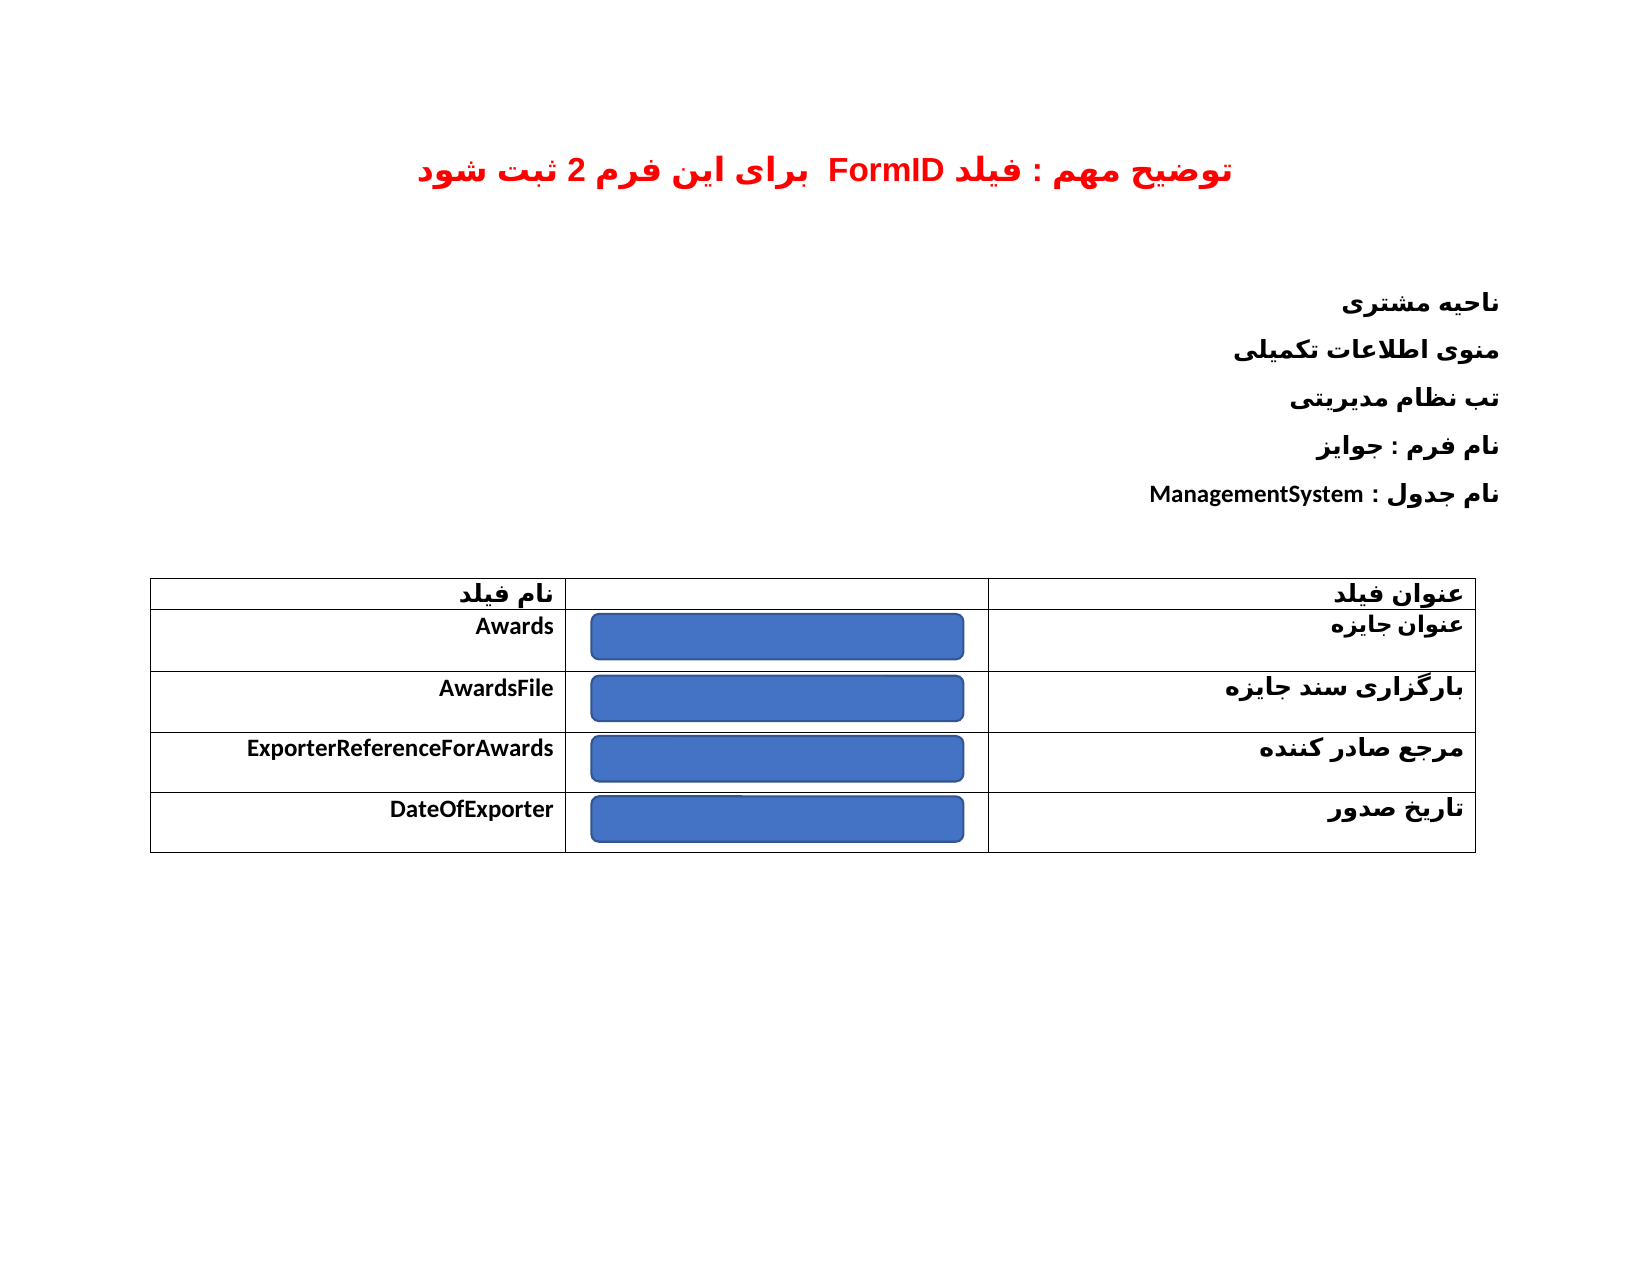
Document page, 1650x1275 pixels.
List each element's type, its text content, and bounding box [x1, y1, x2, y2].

table_cell DateOfExporter [151, 793, 565, 852]
table_cell [566, 672, 988, 732]
text توضیح مهم : فیلد FormID برای این فرم 2 ثبت شود [150, 150, 1500, 188]
table_cell ExporterReferenceForAwards [151, 733, 565, 792]
table_cell [566, 610, 988, 671]
text نام جدول : ManagementSystem [150, 478, 1500, 509]
table_header [566, 579, 988, 609]
text منوی اطلاعات تکمیلی [150, 335, 1500, 364]
table_cell تاریخ صدور [989, 793, 1475, 852]
table_cell [566, 733, 988, 792]
table_cell AwardsFile [151, 672, 565, 732]
table_cell بارگزاری سند جایزه [989, 672, 1475, 732]
table_cell [566, 793, 988, 852]
text ناحیه مشتری [150, 288, 1500, 316]
table_cell عنوان جایزه [989, 610, 1475, 671]
table_cell Awards [151, 610, 565, 671]
table_header نام فیلد [151, 579, 565, 609]
table_header عنوان فیلد [989, 579, 1475, 609]
text نام فرم : جوایز [150, 431, 1500, 459]
table_cell مرجع صادر کننده [989, 733, 1475, 792]
text تب نظام مدیریتی [150, 383, 1500, 412]
